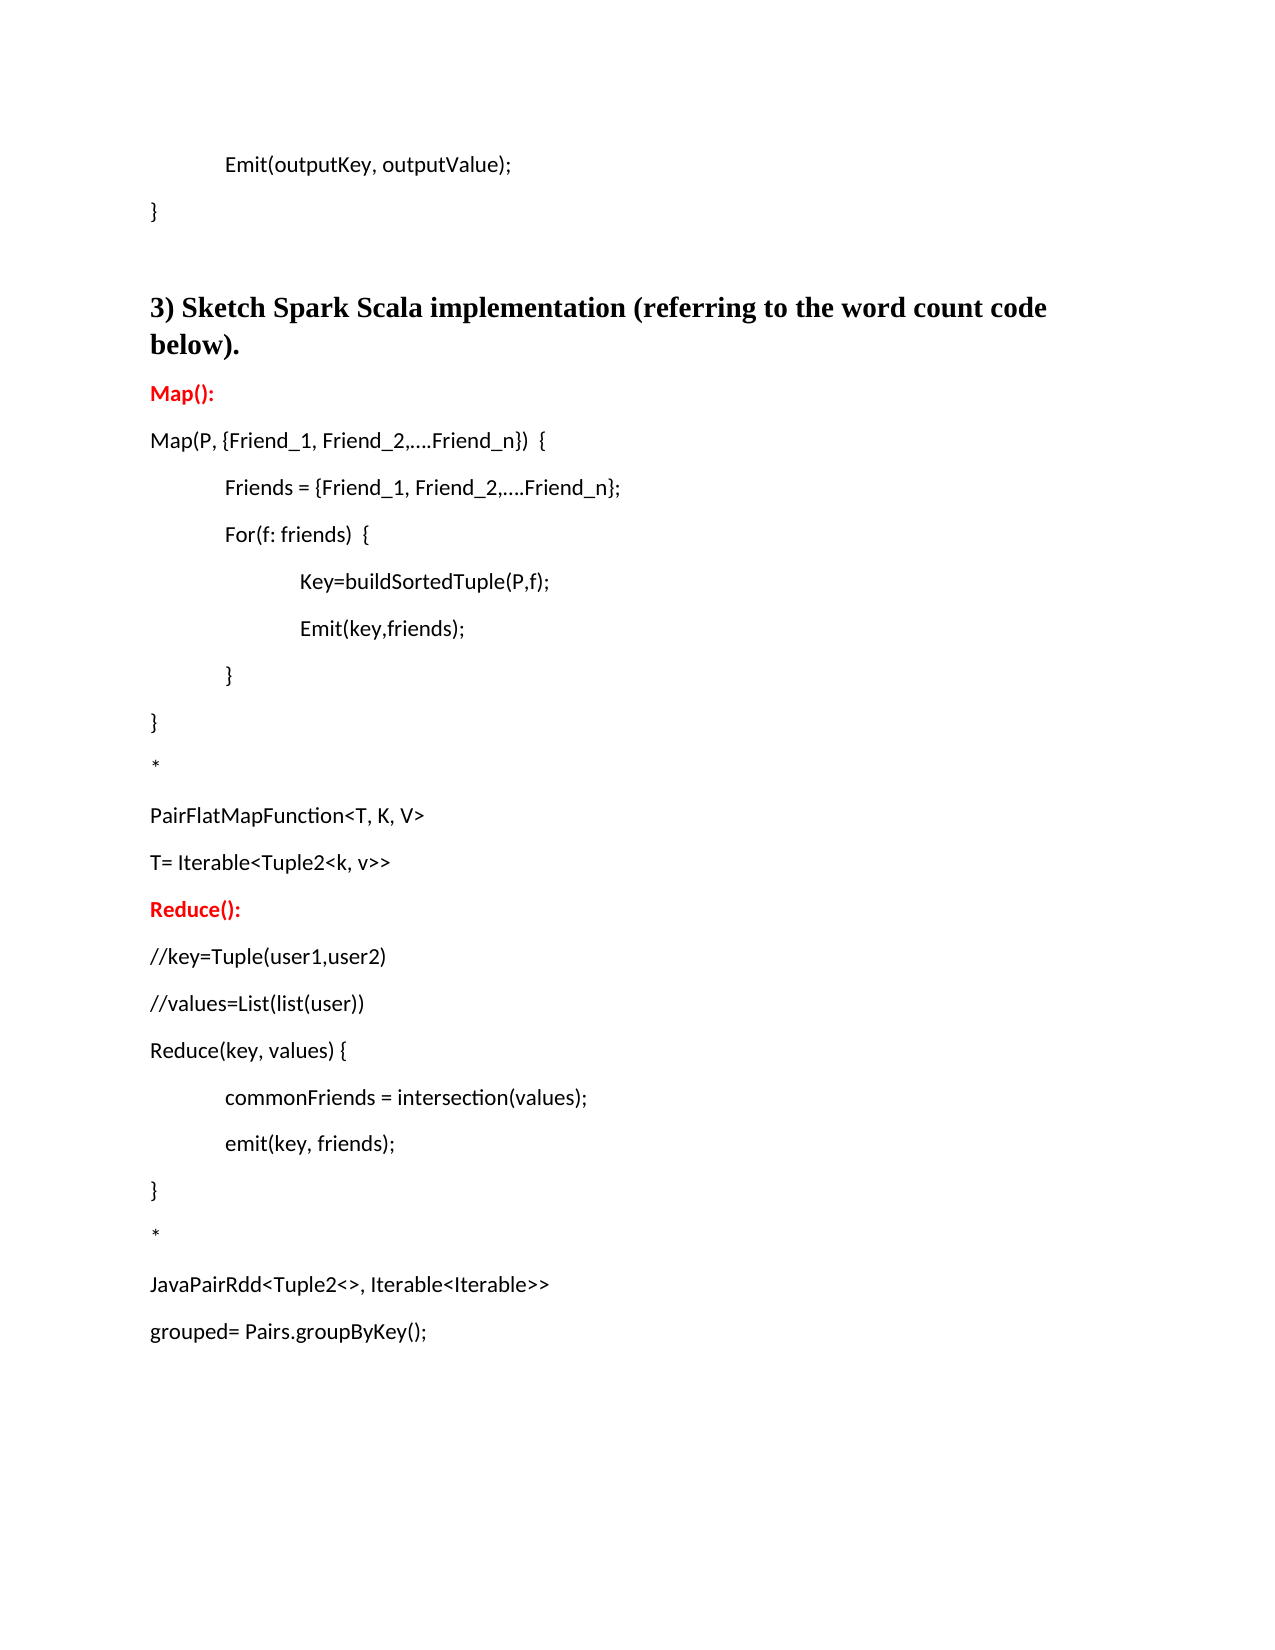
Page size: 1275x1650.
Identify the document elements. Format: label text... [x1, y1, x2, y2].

text Friends = {Friend_1, Friend_2,….Friend_n}; [150, 473, 1125, 501]
text * [150, 754, 1125, 783]
text T= Iterable<Tuple2<k, v>> [150, 848, 1125, 876]
text Emit(key,friends); [150, 614, 1125, 642]
text grouped= Pairs.groupByKey(); [150, 1317, 1125, 1345]
text Reduce(): [150, 895, 1125, 923]
text Key=buildSortedTuple(P,f); [150, 567, 1125, 595]
text Reduce(key, values) { [150, 1036, 1125, 1064]
text JavaPairRdd<Tuple2<>, Iterable<Iterable>> [150, 1270, 1125, 1298]
text } [150, 197, 1125, 225]
text Emit(outputKey, outputValue); [150, 150, 1125, 178]
text emit(key, friends); [150, 1129, 1125, 1158]
text * [150, 1223, 1125, 1251]
text } [150, 708, 1125, 736]
text For(f: friends) { [150, 520, 1125, 548]
text } [150, 1176, 1125, 1204]
text 3) Sketch Spark Scala implementation (referring to the word count code below). [150, 291, 1125, 360]
text commonFriends = intersection(values); [150, 1083, 1125, 1111]
text Map(P, {Friend_1, Friend_2,….Friend_n}) { [150, 426, 1125, 454]
text Map(): [150, 379, 1125, 408]
text } [150, 661, 1125, 689]
text //key=Tuple(user1,user2) [150, 942, 1125, 970]
text PairFlatMapFunction<T, K, V> [150, 801, 1125, 829]
text //values=List(list(user)) [150, 989, 1125, 1017]
